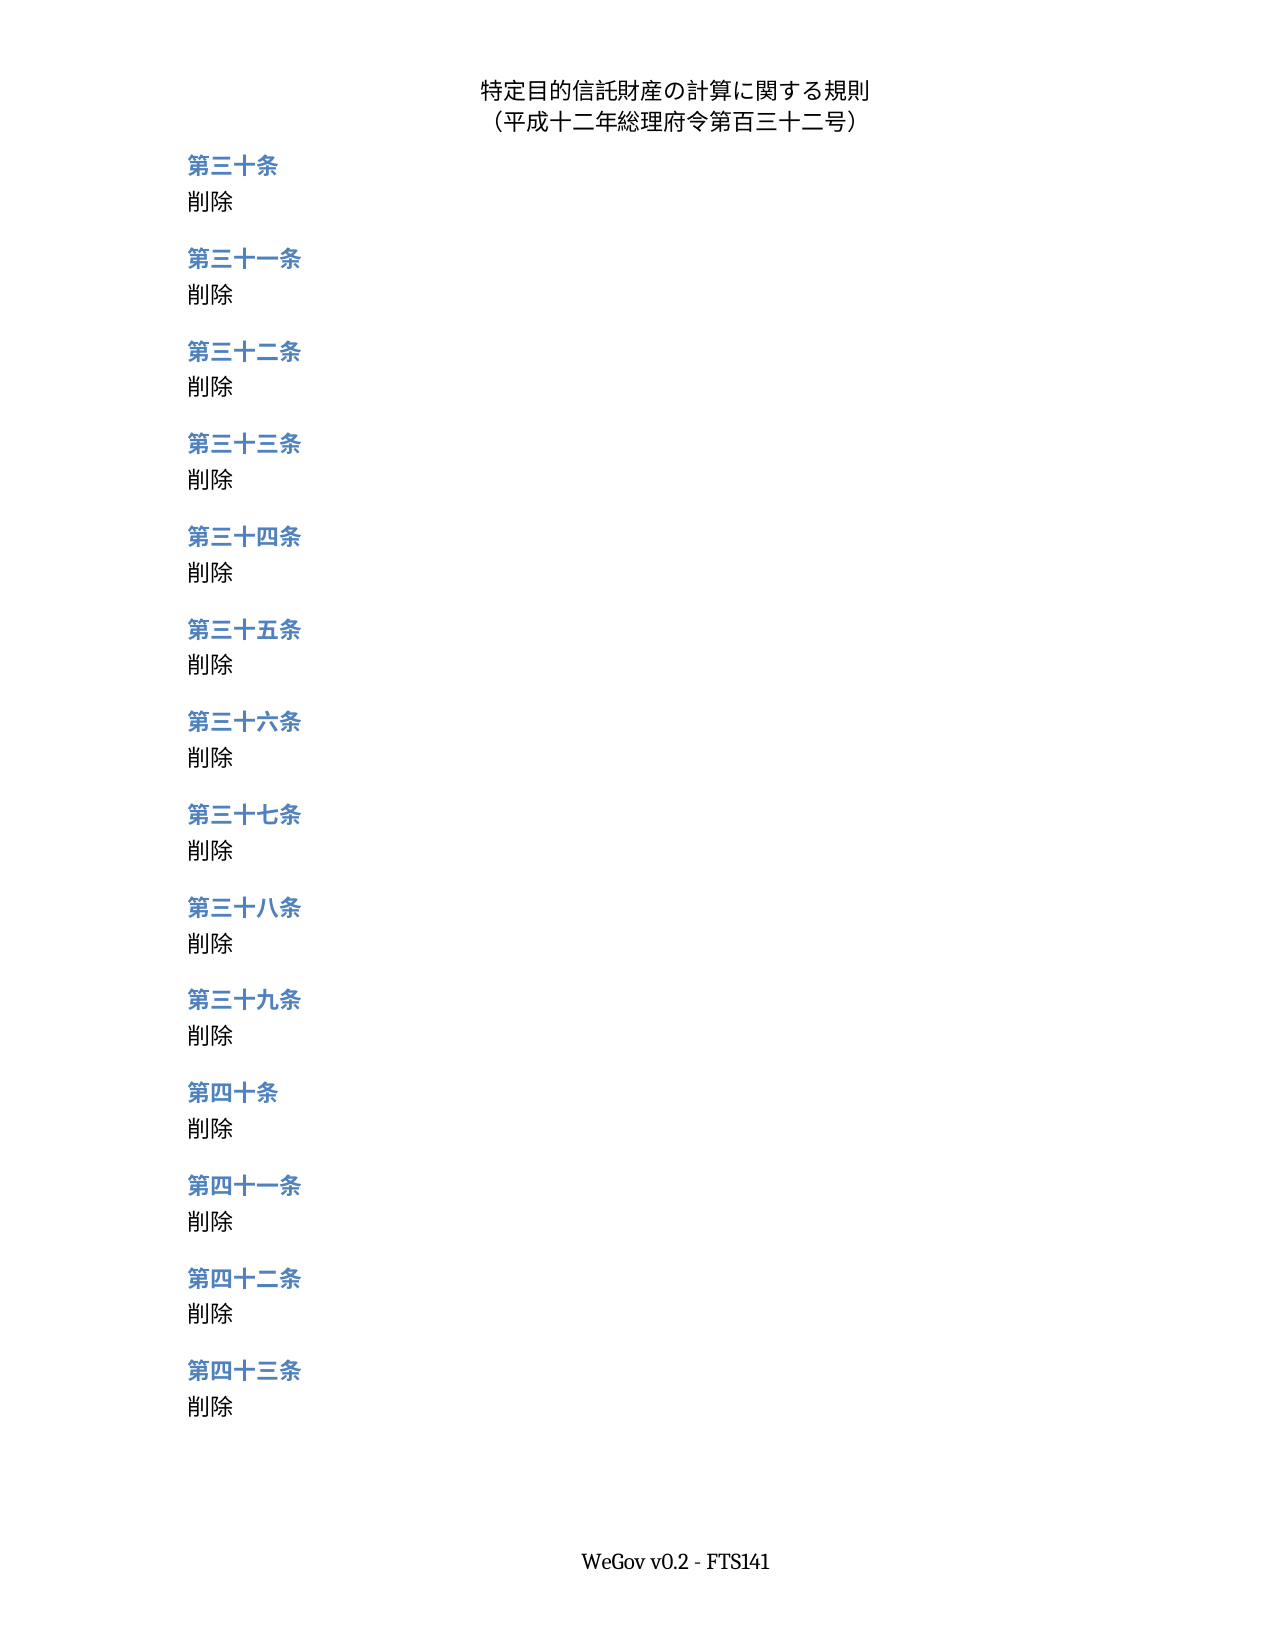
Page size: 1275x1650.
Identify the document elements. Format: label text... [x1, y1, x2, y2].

text 削除 [187, 464, 1087, 495]
text 削除 [187, 835, 1087, 866]
subtitle 第三十二条 [187, 335, 1087, 367]
text 削除 [187, 1298, 1087, 1330]
subtitle 第三十七条 [187, 799, 1087, 830]
subtitle 第三十条 [187, 150, 1087, 181]
text 削除 [187, 649, 1087, 681]
text 削除 [187, 742, 1087, 773]
text 削除 [187, 1020, 1087, 1052]
text 削除 [187, 557, 1087, 588]
text 削除 [187, 279, 1087, 310]
subtitle 第三十八条 [187, 892, 1087, 923]
subtitle 第三十一条 [187, 243, 1087, 274]
subtitle 第三十五条 [187, 613, 1087, 645]
text 削除 [187, 1206, 1087, 1237]
subtitle 第三十九条 [187, 984, 1087, 1016]
subtitle 第四十二条 [187, 1262, 1087, 1294]
text 削除 [187, 371, 1087, 403]
subtitle 第四十条 [187, 1077, 1087, 1108]
subtitle 第三十三条 [187, 428, 1087, 459]
text 削除 [187, 186, 1087, 217]
subtitle 第四十三条 [187, 1355, 1087, 1386]
subtitle 第四十一条 [187, 1170, 1087, 1201]
text 削除 [187, 1391, 1087, 1422]
text 削除 [187, 928, 1087, 959]
subtitle 第三十六条 [187, 706, 1087, 737]
text 削除 [187, 1113, 1087, 1144]
subtitle 第三十四条 [187, 521, 1087, 552]
